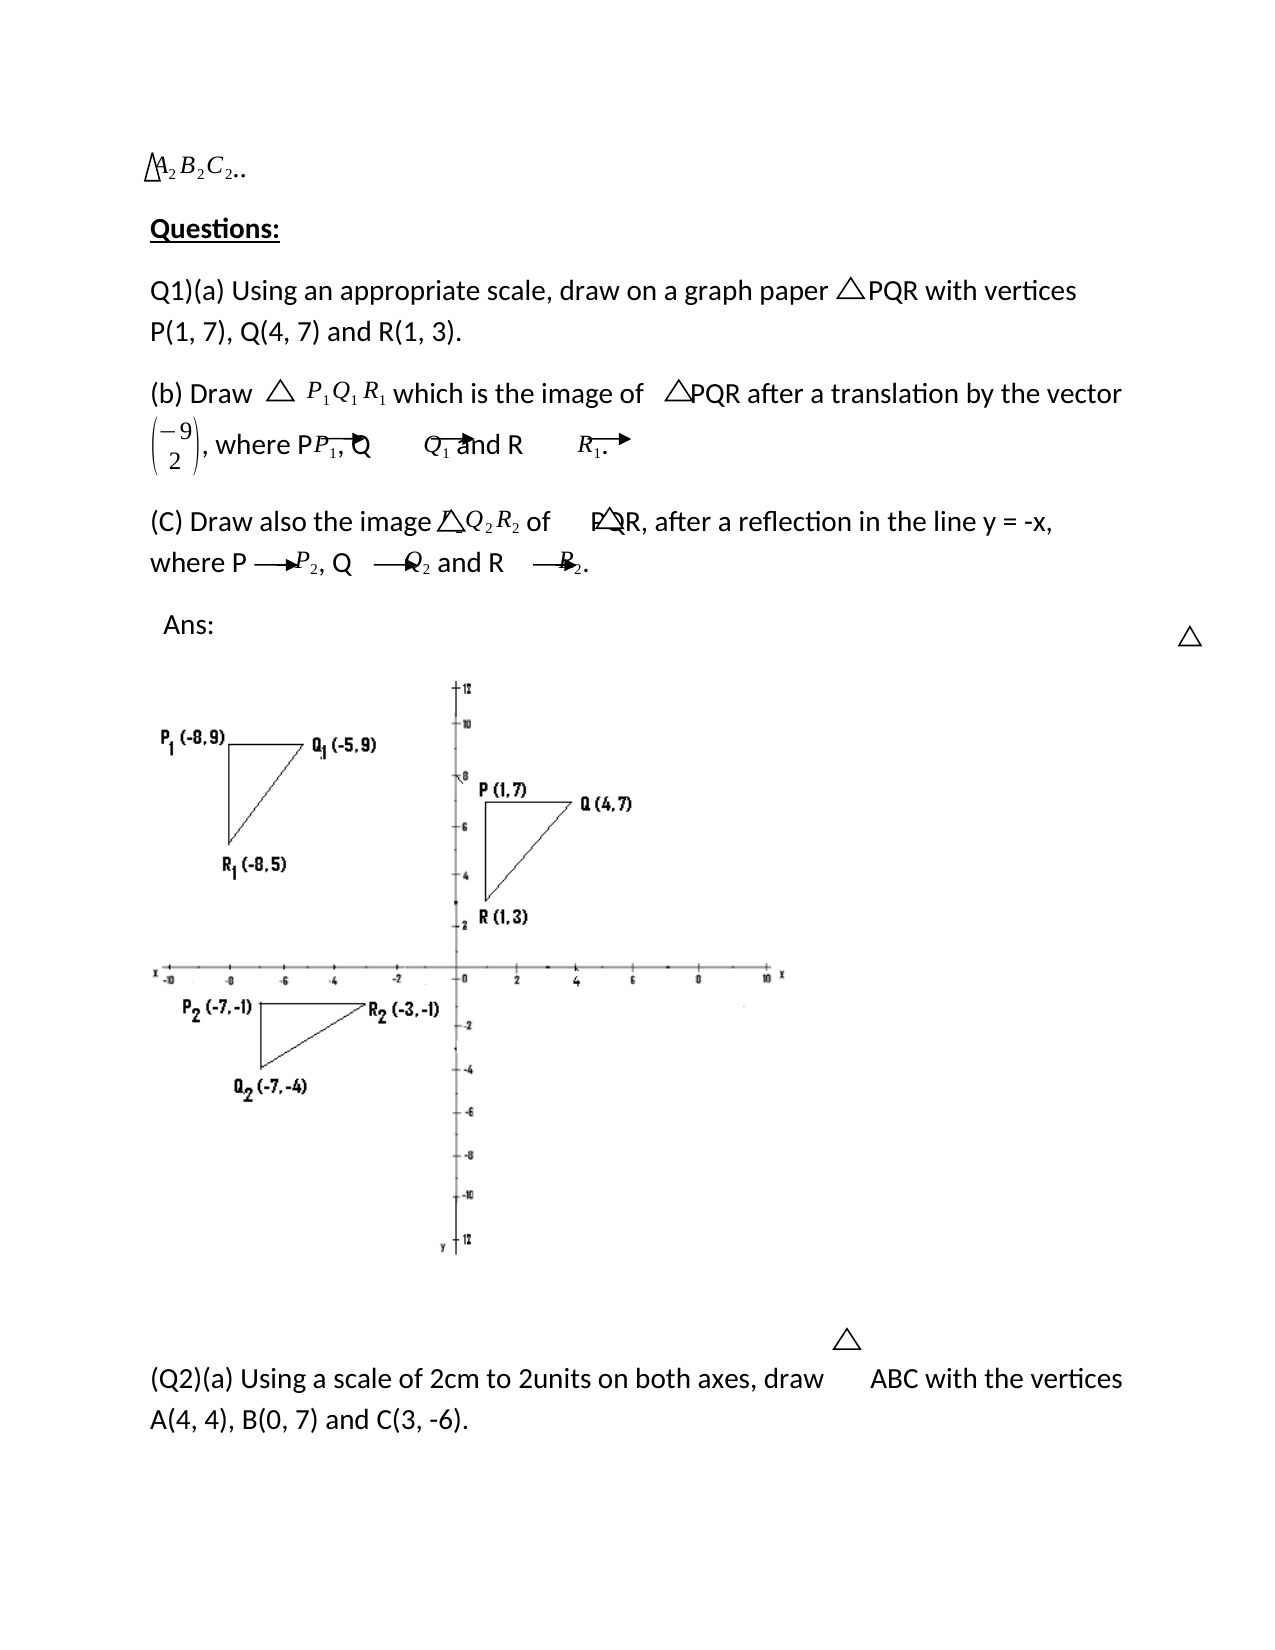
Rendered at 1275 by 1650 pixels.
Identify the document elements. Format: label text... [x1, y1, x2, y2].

text Questions: [150, 211, 1125, 246]
text (C) Draw also the image of PQR, after a reflection in the line y = -x, where P , Q and R . [150, 503, 1125, 580]
text Q1)(a) Using an appropriate scale, draw on a graph paper PQR with vertices P(1, 7), Q(4, 7) and R(1, 3). [150, 272, 1125, 349]
text .. [150, 150, 1125, 185]
text (Q2)(a) Using a scale of 2cm to 2units on both axes, draw ABC with the vertices A(4, 4), B(0, 7) and C(3, -6). [150, 1280, 1125, 1437]
text (b) Draw which is the image of PQR after a translation by the vector , where P, Q and R . [150, 375, 1125, 477]
text Ans: [150, 606, 1125, 642]
picture [150, 667, 788, 1256]
